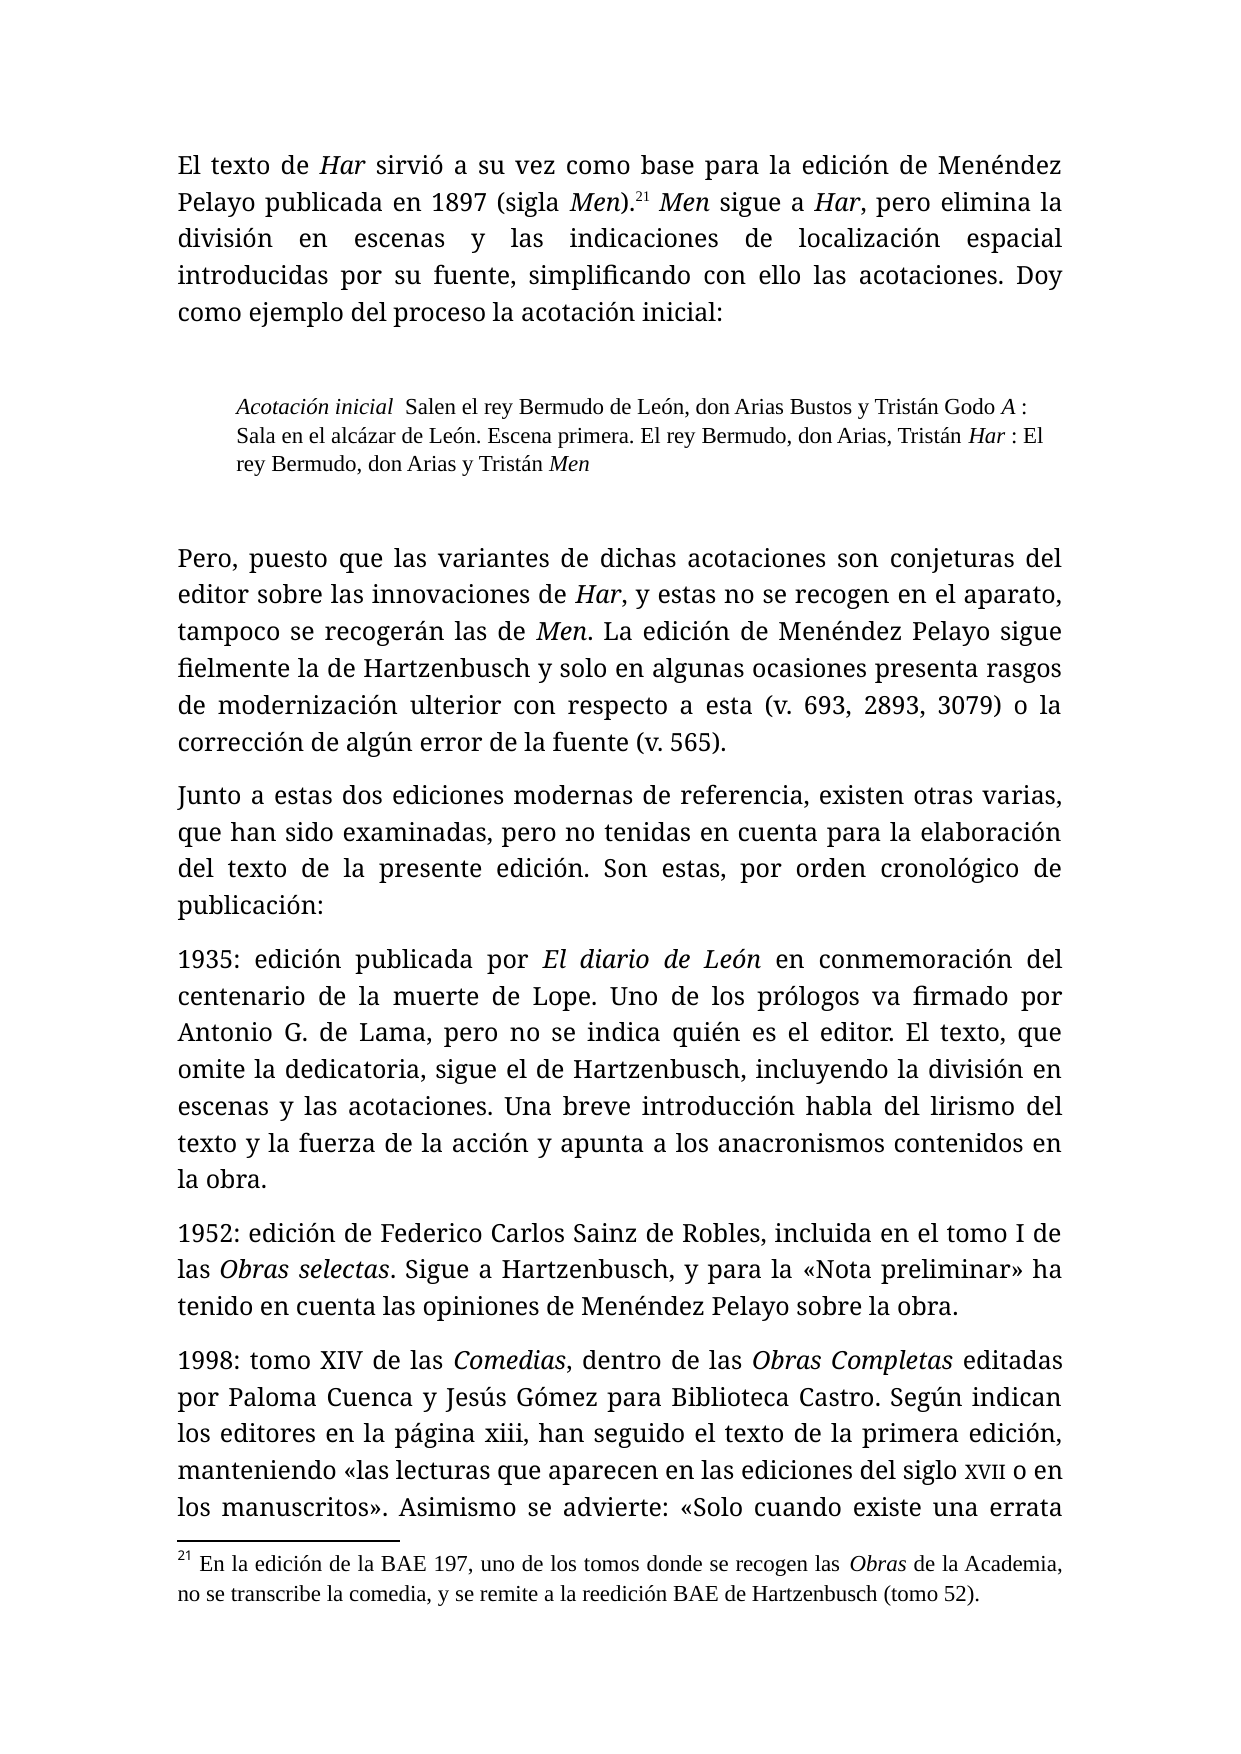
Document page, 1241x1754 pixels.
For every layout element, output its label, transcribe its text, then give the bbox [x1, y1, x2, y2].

text Pero, puesto que las variantes de dichas acotaciones son conjeturas del editor sobre las innovaciones de Har, y estas no se recogen en el aparato, tampoco se recogerán las de Men. La edición de Menéndez Pelayo sigue fielmente la de Hartzenbusch y solo en algunas ocasiones presenta rasgos de modernización ulterior con respecto a esta (v. 693, 2893, 3079) o la corrección de algún error de la fuente (v. 565). [177, 540, 1063, 758]
text El texto de Har sirvió a su vez como base para la edición de Menéndez Pelayo publicada en 1897 (sigla Men). Men sigue a Har, pero elimina la división en escenas y las indicaciones de localización espacial introducidas por su fuente, simplificando con ello las acotaciones. Doy como ejemplo del proceso la acotación inicial: [177, 148, 1063, 329]
text Acotación inicial Salen el rey Bermudo de León, don Arias Bustos y Tristán Godo A : Sala en el alcázar de León. Escena primera. El rey Bermudo, don Arias, Tristán Har : El rey Bermudo, don Arias y Tristán Men [236, 393, 1063, 476]
text 1935: edición publicada por El diario de León en conmemoración del centenario de la muerte de Lope. Uno de los prólogos va firmado por Antonio G. de Lama, pero no se indica quién es el editor. El texto, que omite la dedicatoria, sigue el de Hartzenbusch, incluyendo la división en escenas y las acotaciones. Una breve introducción habla del lirismo del texto y la fuerza de la acción y apunta a los anacronismos contenidos en la obra. [177, 941, 1063, 1196]
text Junto a estas dos ediciones modernas de referencia, existen otras varias, que han sido examinadas, pero no tenidas en cuenta para la elaboración del texto de la presente edición. Son estas, por orden cronológico de publicación: [177, 778, 1063, 922]
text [177, 1342, 1063, 1523]
text 1952: edición de Federico Carlos Sainz de Robles, incluida en el tomo I de las Obras selectas. Sigue a Hartzenbusch, y para la «Nota preliminar» ha tenido en cuenta las opiniones de Menéndez Pelayo sobre la obra. [177, 1215, 1063, 1323]
